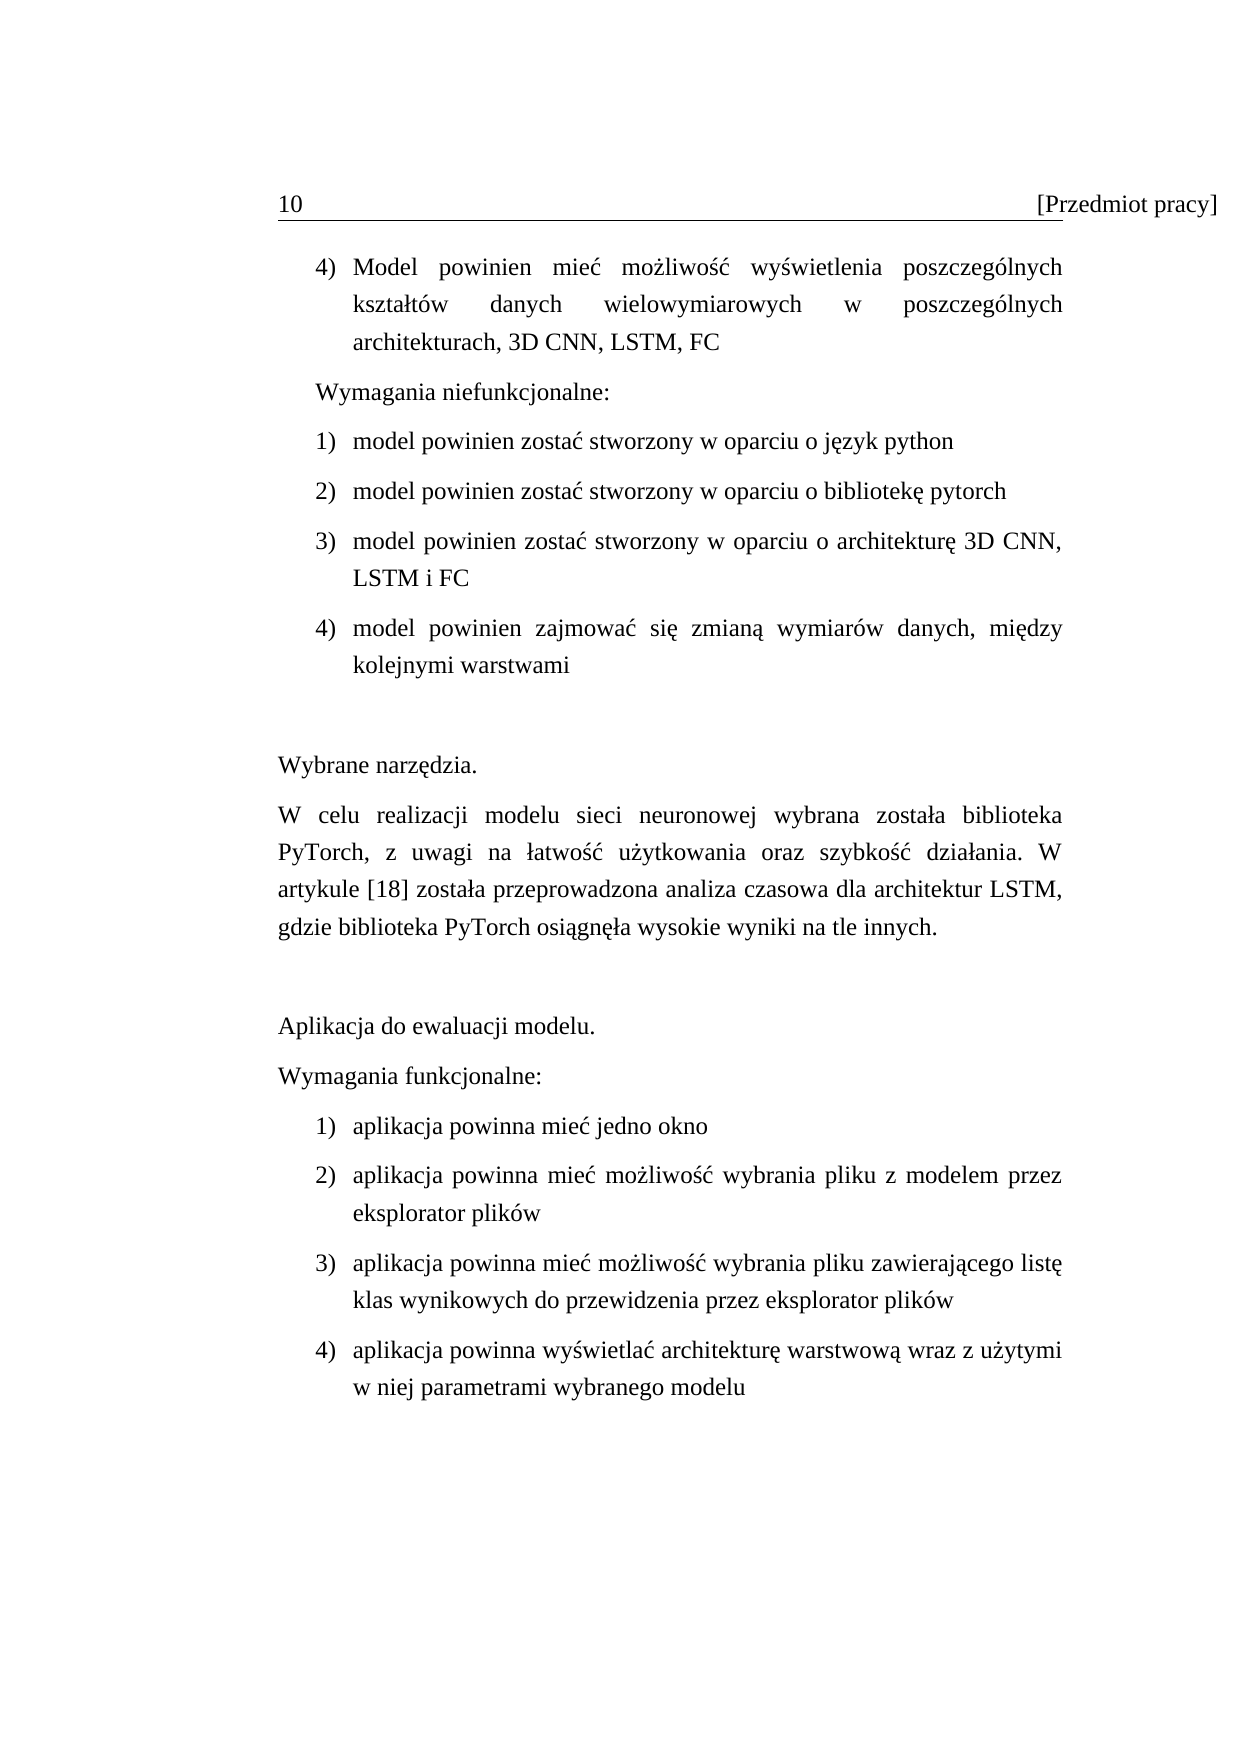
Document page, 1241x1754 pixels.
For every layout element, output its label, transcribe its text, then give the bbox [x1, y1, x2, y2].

list aplikacja powinna wyświetlać architekturę warstwową wraz z użytymi w niej parametrami wybranego modelu [315, 1335, 1063, 1401]
text W celu realizacji modelu sieci neuronowej wybrana została biblioteka PyTorch, z uwagi na łatwość użytkowania oraz szybkość działania. W artykule [18] została przeprowadzona analiza czasowa dla architektur LSTM, gdzie biblioteka PyTorch osiągnęła wysokie wyniki na tle innych. [278, 800, 1063, 940]
text Wymagania funkcjonalne: [278, 1061, 1063, 1090]
list aplikacja powinna mieć możliwość wybrania pliku z modelem przez eksplorator plików [315, 1161, 1063, 1227]
list model powinien zostać stworzony w oparciu o architekturę 3D CNN, LSTM i FC [315, 526, 1063, 592]
list aplikacja powinna mieć jedno okno [315, 1111, 1063, 1139]
text Aplikacja do ewaluacji modelu. [278, 1011, 1063, 1040]
text Wybrane narzędzia. [278, 750, 1063, 779]
list model powinien zostać stworzony w oparciu o bibliotekę pytorch [315, 476, 1063, 505]
text Wymagania niefunkcjonalne: [315, 377, 1063, 405]
list Model powinien mieć możliwość wyświetlenia poszczególnych kształtów danych wielowymiarowych w poszczególnych architekturach, 3D CNN, LSTM, FC [315, 252, 1063, 356]
list aplikacja powinna mieć możliwość wybrania pliku zawierającego listę klas wynikowych do przewidzenia przez eksplorator plików [315, 1248, 1063, 1314]
list model powinien zajmować się zmianą wymiarów danych, między kolejnymi warstwami [315, 613, 1063, 679]
list model powinien zostać stworzony w oparciu o język python [315, 426, 1063, 455]
